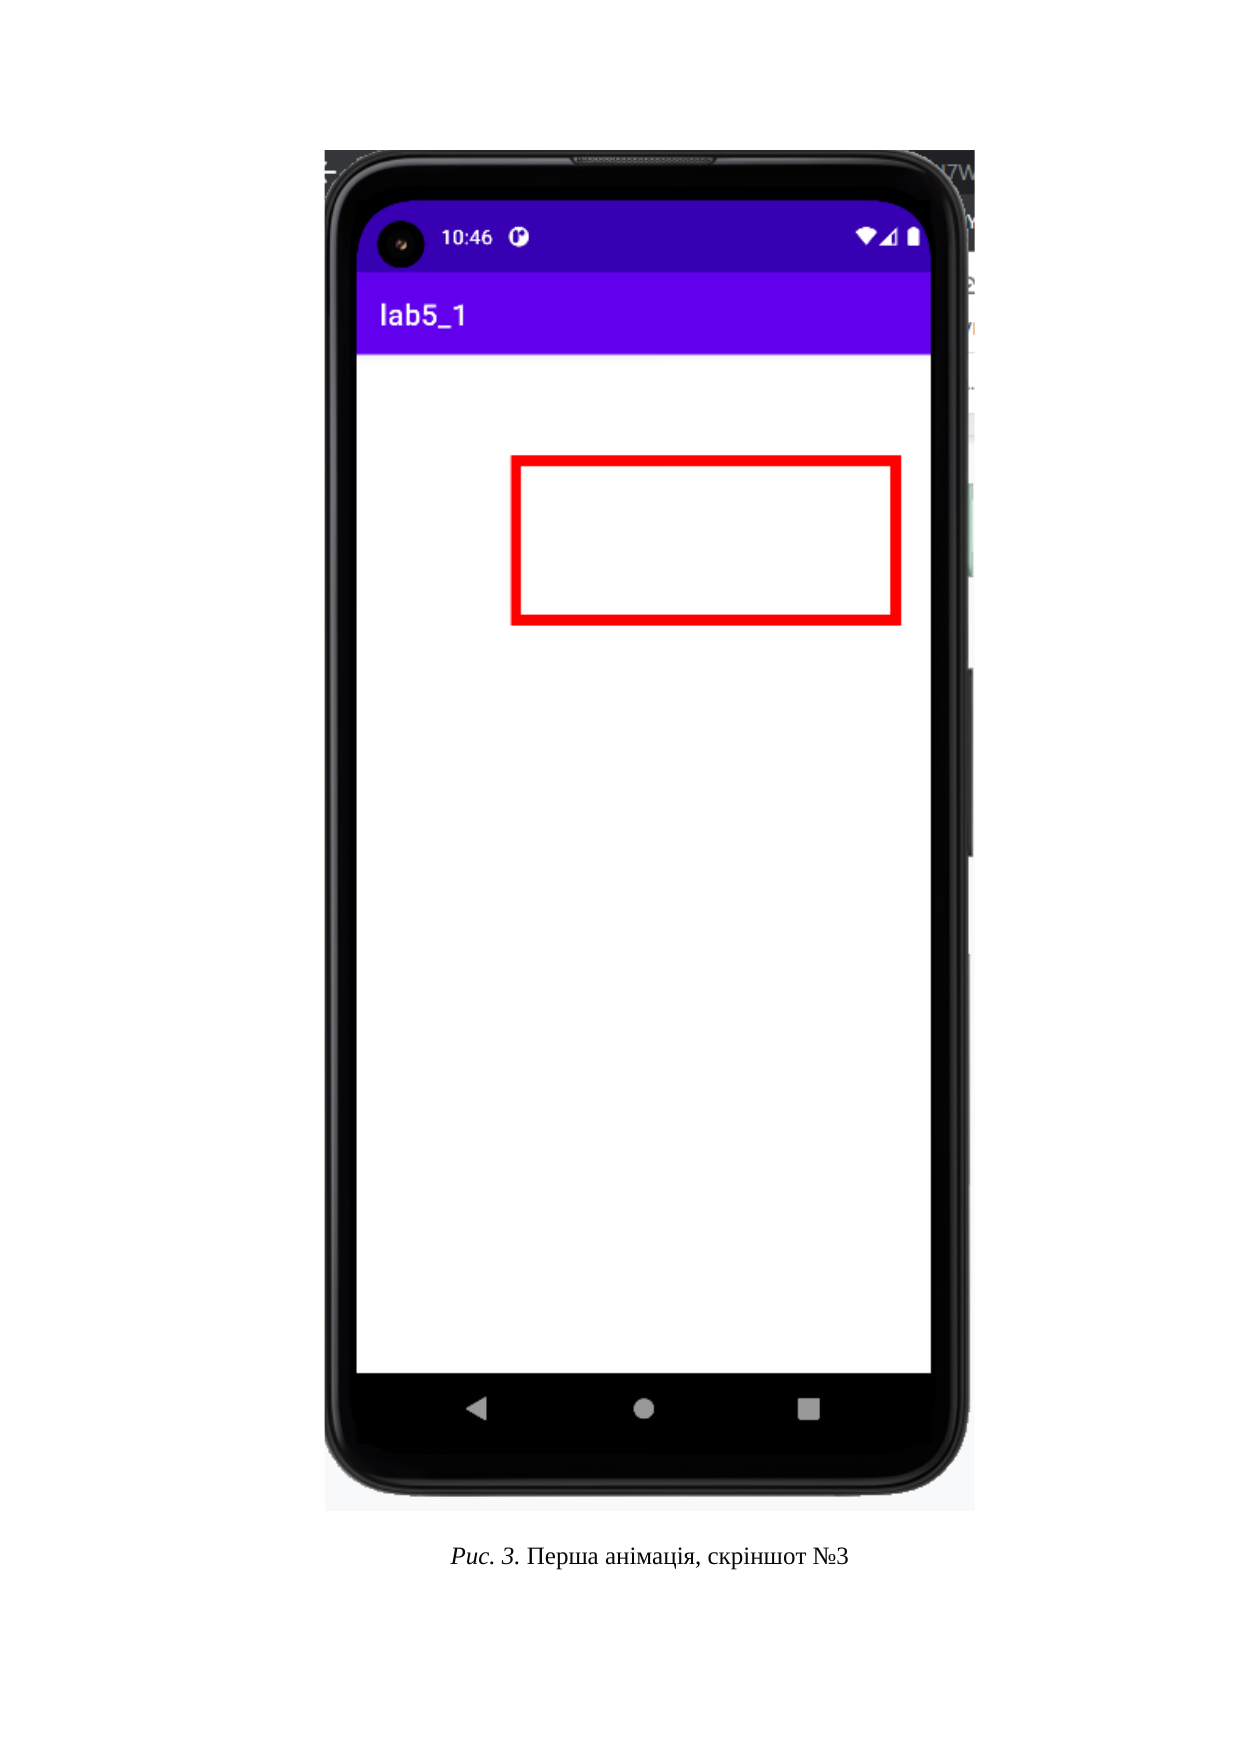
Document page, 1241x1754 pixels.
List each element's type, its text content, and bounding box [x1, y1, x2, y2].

picture [324, 150, 975, 1511]
text Рис. 3. Перша анімація, скріншот №3 [150, 1541, 1090, 1569]
